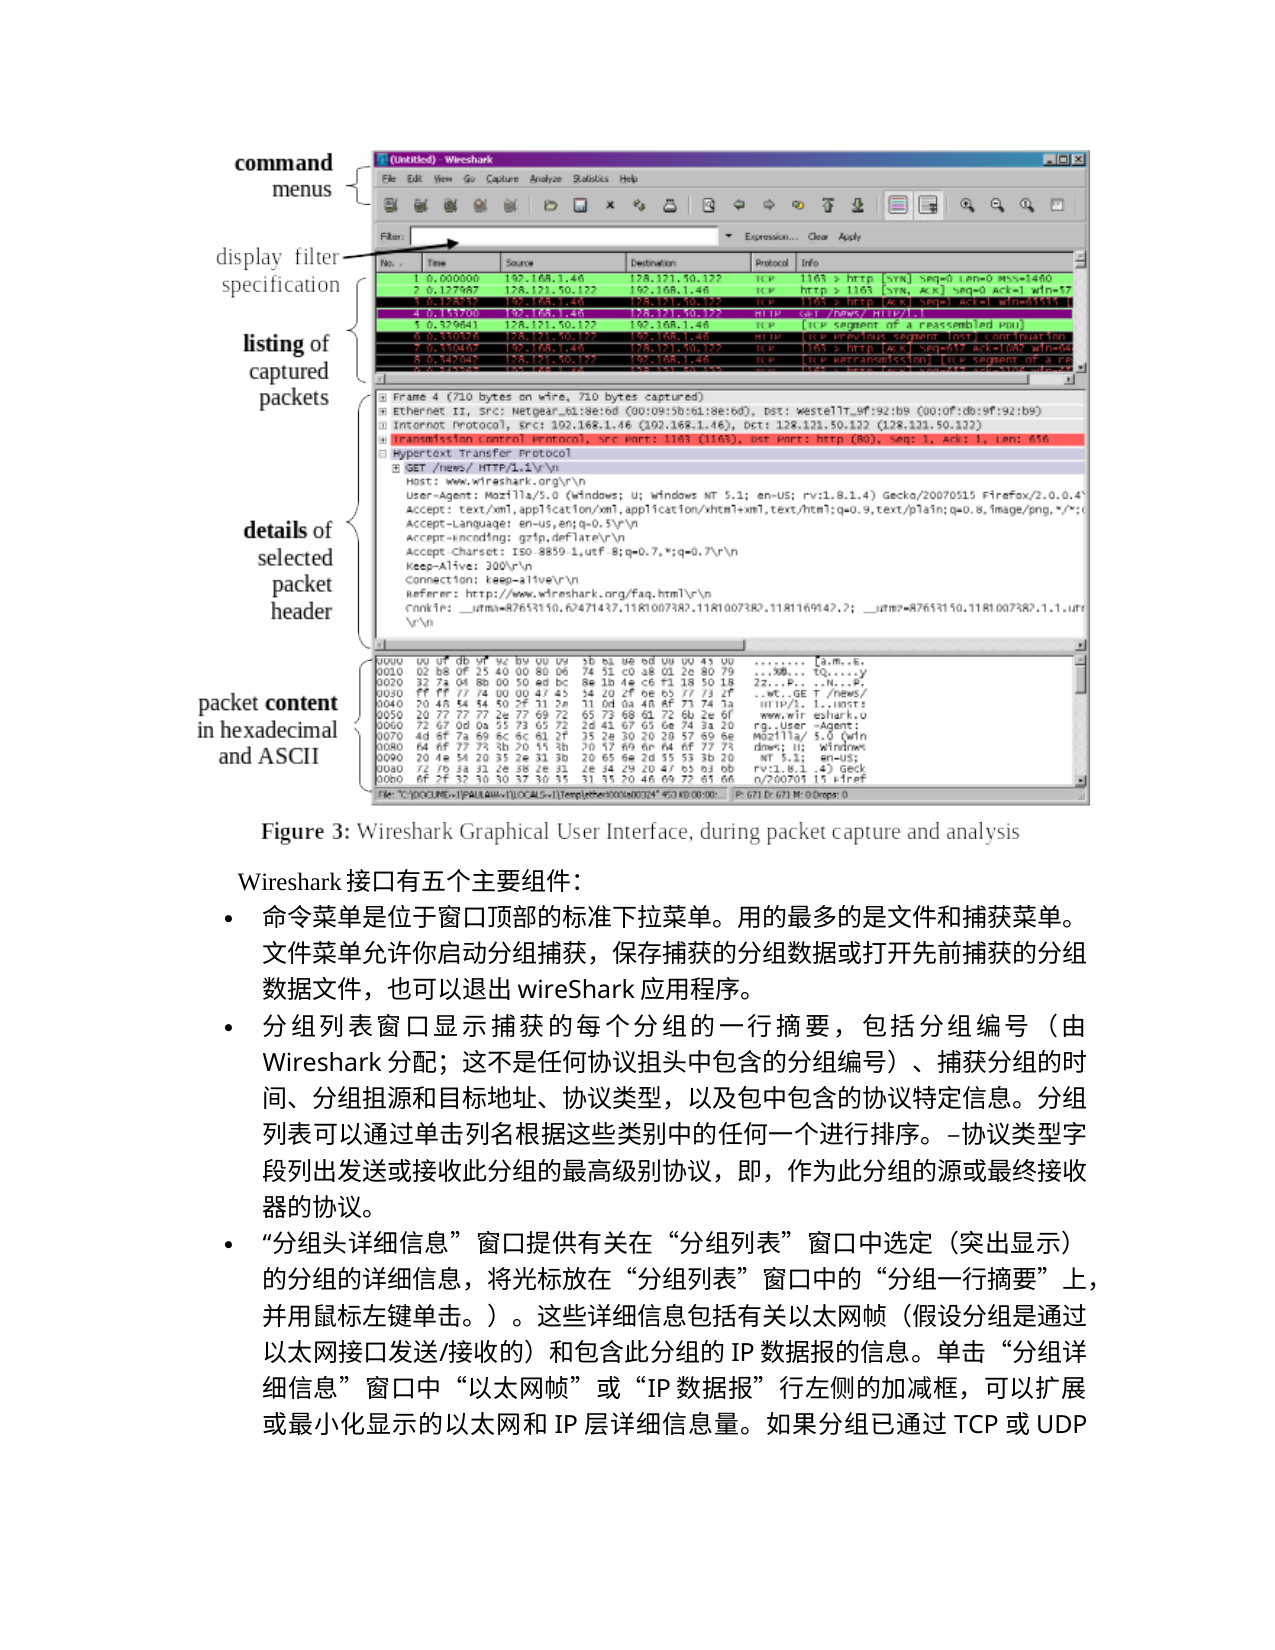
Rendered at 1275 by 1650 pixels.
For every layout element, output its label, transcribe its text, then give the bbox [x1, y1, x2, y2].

list 分组列表窗口显示捕获的每个分组的一行摘要，包括分组编号（由Wireshark分配；这不是任何协议抯头中包含的分组编号）、捕获分组的时间、分组抯源和目标地址、协议类型，以及包中包含的协议特定信息。分组列表可以通过单击列名根据这些类别中的任何一个进行排序。–协议类型字段列出发送或接收此分组的最高级别协议，即，作为此分组的源或最终接收器的协议。 [225, 1006, 1087, 1223]
text Wireshark接口有五个主要组件： [187, 861, 1087, 897]
list 命令菜单是位于窗口顶部的标准下拉菜单。用的最多的是文件和捕获菜单。文件菜单允许你启动分组捕获，保存捕获的分组数据或打开先前捕获的分组数据文件，也可以退出wireShark应用程序。 [225, 897, 1087, 1006]
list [225, 1223, 1087, 1441]
